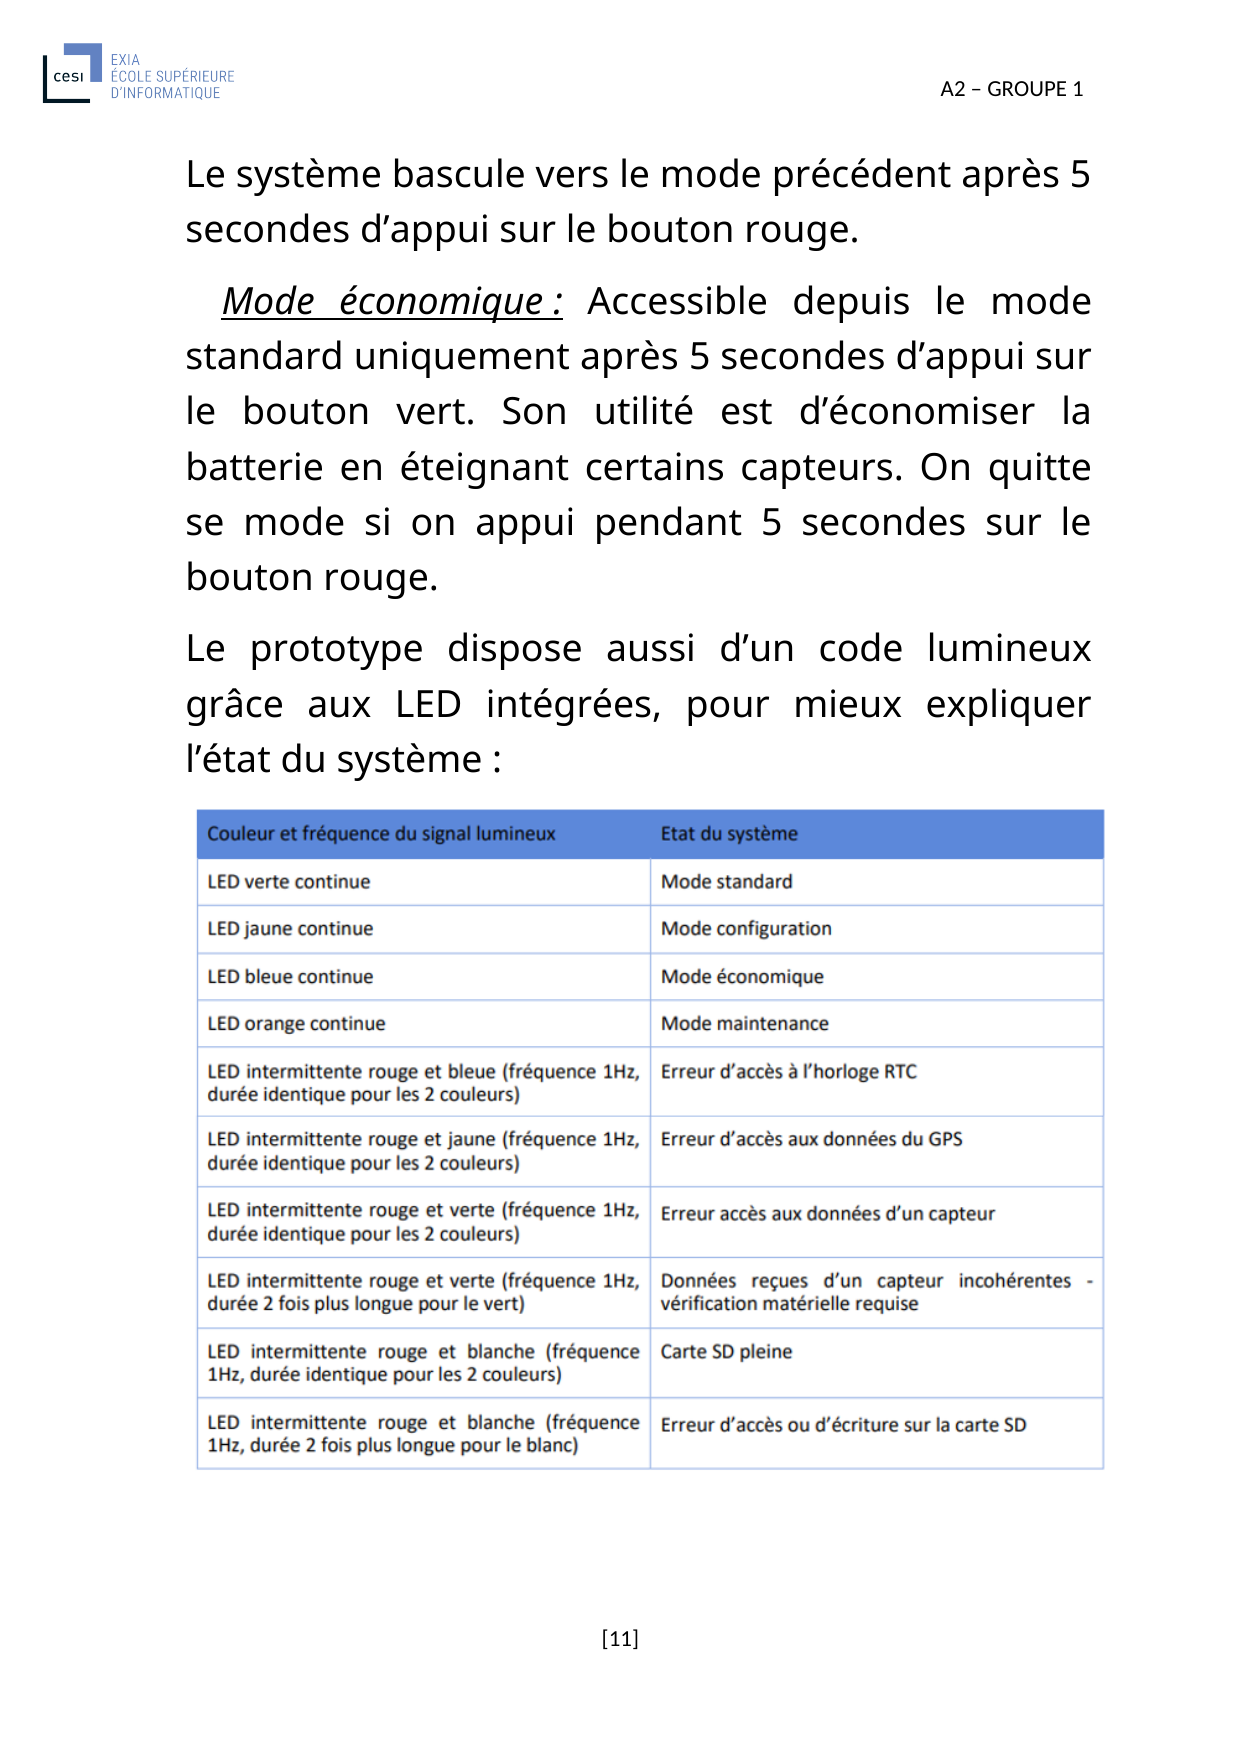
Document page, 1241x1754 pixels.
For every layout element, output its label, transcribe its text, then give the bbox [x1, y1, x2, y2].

text Mode économique : Accessible depuis le mode standard uniquement après 5 secondes d’appui sur le bouton vert. Son utilité est d’économiser la batterie en éteignant certains capteurs. On quitte se mode si on appui pendant 5 secondes sur le bouton rouge. [185, 274, 1093, 601]
text Le prototype dispose aussi d’un code lumineux grâce aux LED intégrées, pour mieux expliquer l’état du système : [185, 622, 1093, 783]
picture [0, 0, 277, 146]
picture [185, 803, 1113, 1476]
